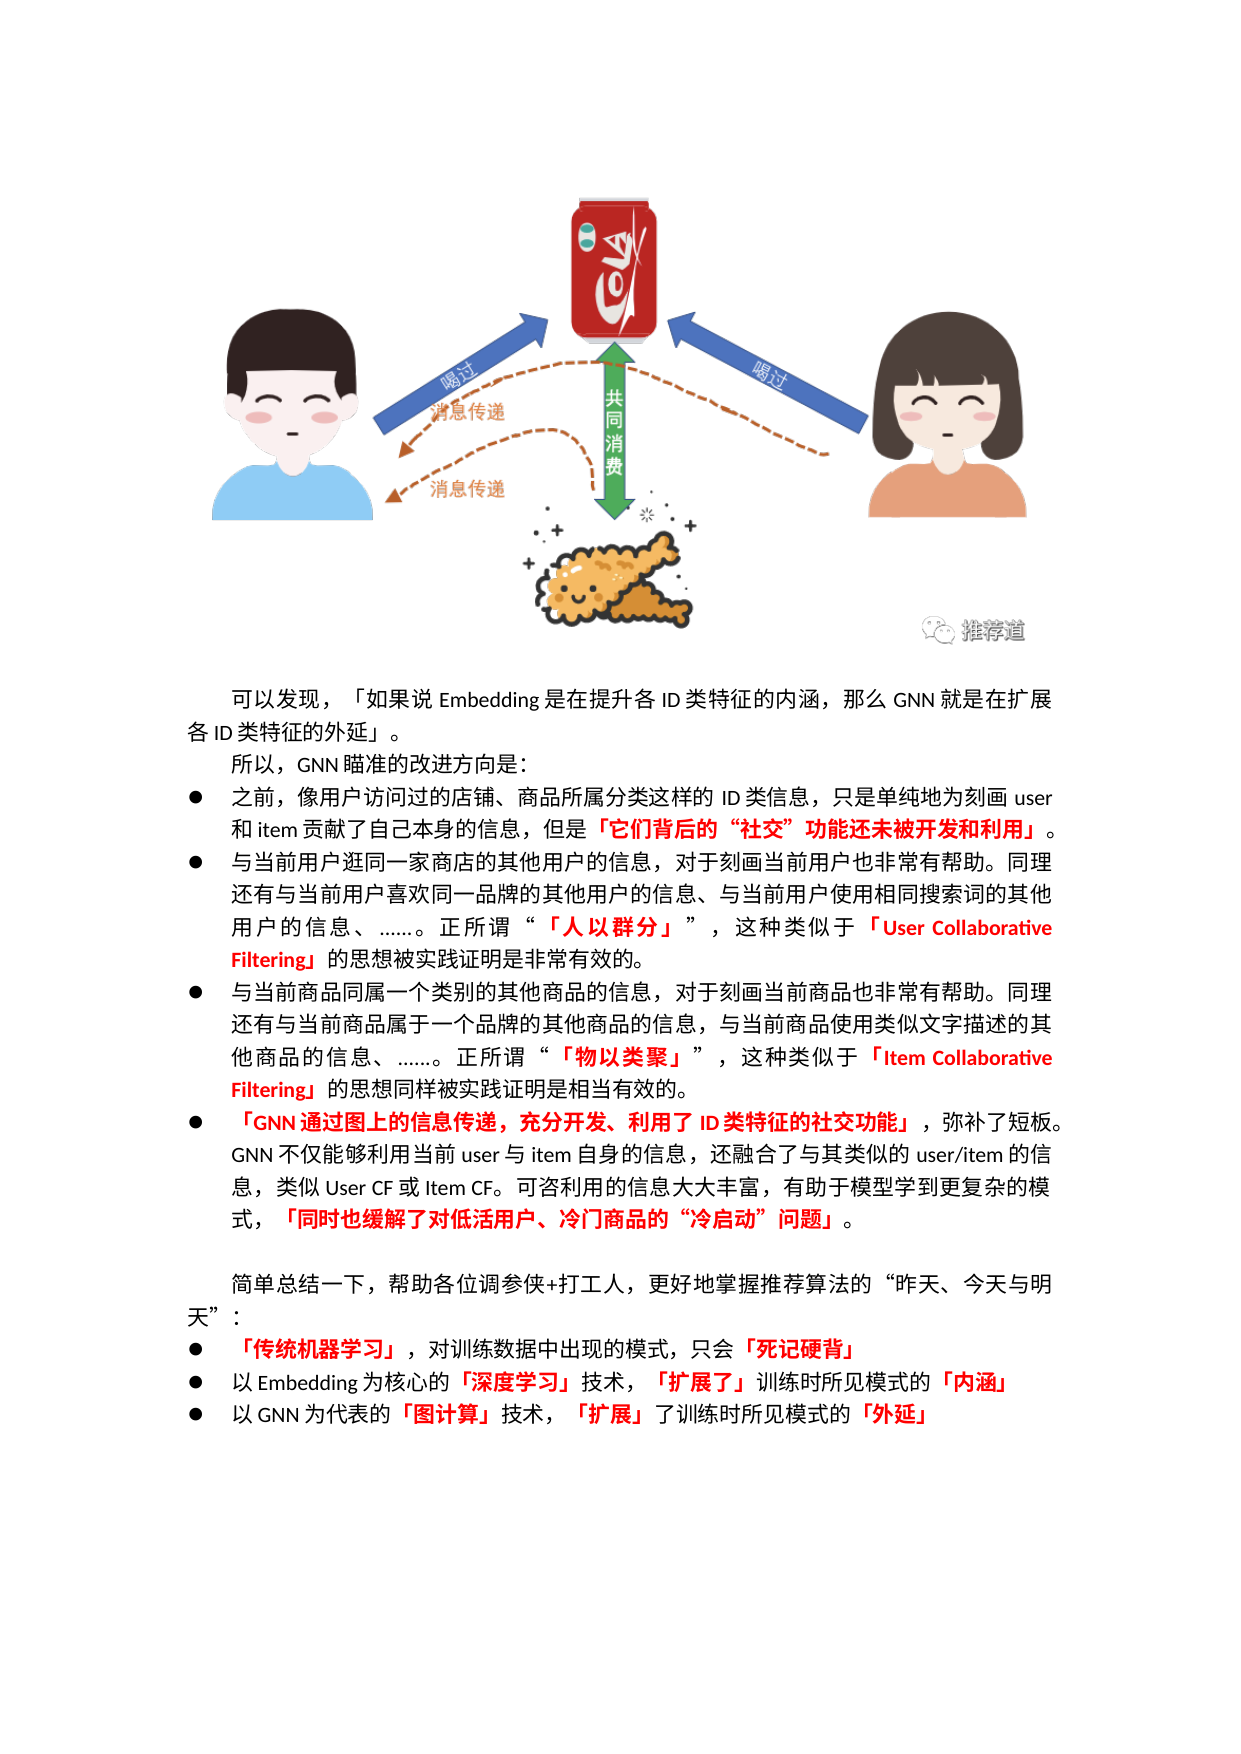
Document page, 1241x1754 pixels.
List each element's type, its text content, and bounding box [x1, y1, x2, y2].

list 之前，像用户访问过的店铺、商品所属分类这样的ID类信息，只是单纯地为刻画user和item贡献了自己本身的信息，但是「它们背后的“社交”功能还未被开发和利用」。 [187, 779, 1053, 844]
list 与当前用户逛同一家商店的其他用户的信息，对于刻画当前用户也非常有帮助。同理还有与当前用户喜欢同一品牌的其他用户的信息、与当前用户使用相同搜索词的其他用户的信息、......。正所谓“「人以群分」”，这种类似于「User Collaborative Filtering」的思想被实践证明是非常有效的。 [187, 844, 1053, 974]
picture [187, 162, 1053, 669]
text 所以，GNN瞄准的改进方向是： [187, 747, 1053, 779]
list 「传统机器学习」，对训练数据中出现的模式，只会「死记硬背」 [187, 1332, 1053, 1364]
text 可以发现，「如果说Embedding是在提升各ID类特征的内涵，那么GNN就是在扩展各ID类特征的外延」。 [187, 682, 1053, 747]
list 与当前商品同属一个类别的其他商品的信息，对于刻画当前商品也非常有帮助。同理还有与当前商品属于一个品牌的其他商品的信息，与当前商品使用类似文字描述的其他商品的信息、......。正所谓“「物以类聚」”，这种类似于「Item Collaborative Filtering」的思想同样被实践证明是相当有效的。 [187, 974, 1053, 1104]
list 以GNN为代表的「图计算」技术，「扩展」了训练时所见模式的「外延」 [187, 1397, 1053, 1429]
list 「GNN通过图上的信息传递，充分开发、利用了ID类特征的社交功能」，弥补了短板。GNN不仅能够利用当前user与item自身的信息，还融合了与其类似的user/item的信息，类似User CF或Item CF。可咨利用的信息大大丰富，有助于模型学到更复杂的模式，「同时也缓解了对低活用户、冷门商品的“冷启动”问题」。 [187, 1104, 1053, 1234]
list 以Embedding为核心的「深度学习」技术，「扩展了」训练时所见模式的「内涵」 [187, 1364, 1053, 1397]
text 简单总结一下，帮助各位调参侠+打工人，更好地掌握推荐算法的“昨天、今天与明天”： [187, 1267, 1053, 1332]
